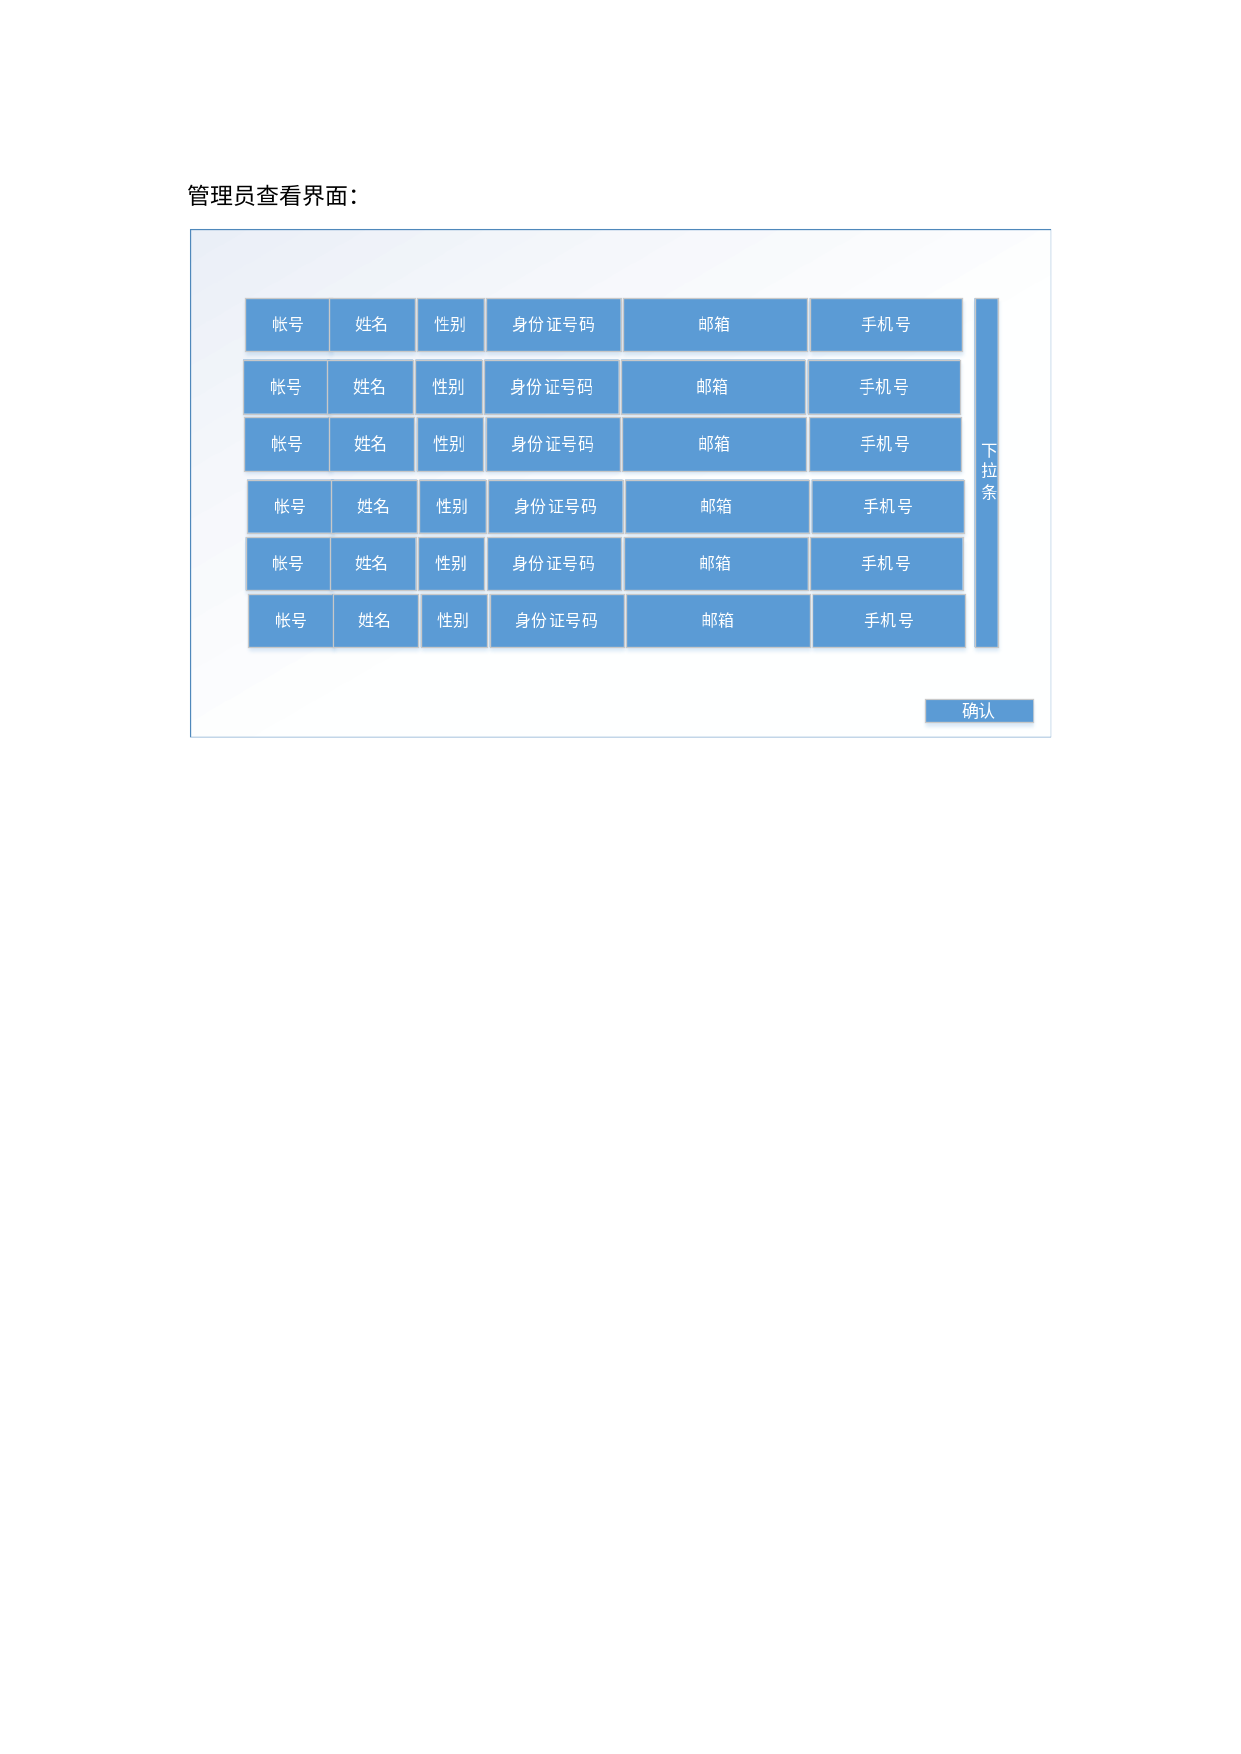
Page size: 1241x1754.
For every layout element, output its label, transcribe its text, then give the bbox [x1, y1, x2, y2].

text 管理员查看界面： [187, 162, 1053, 227]
